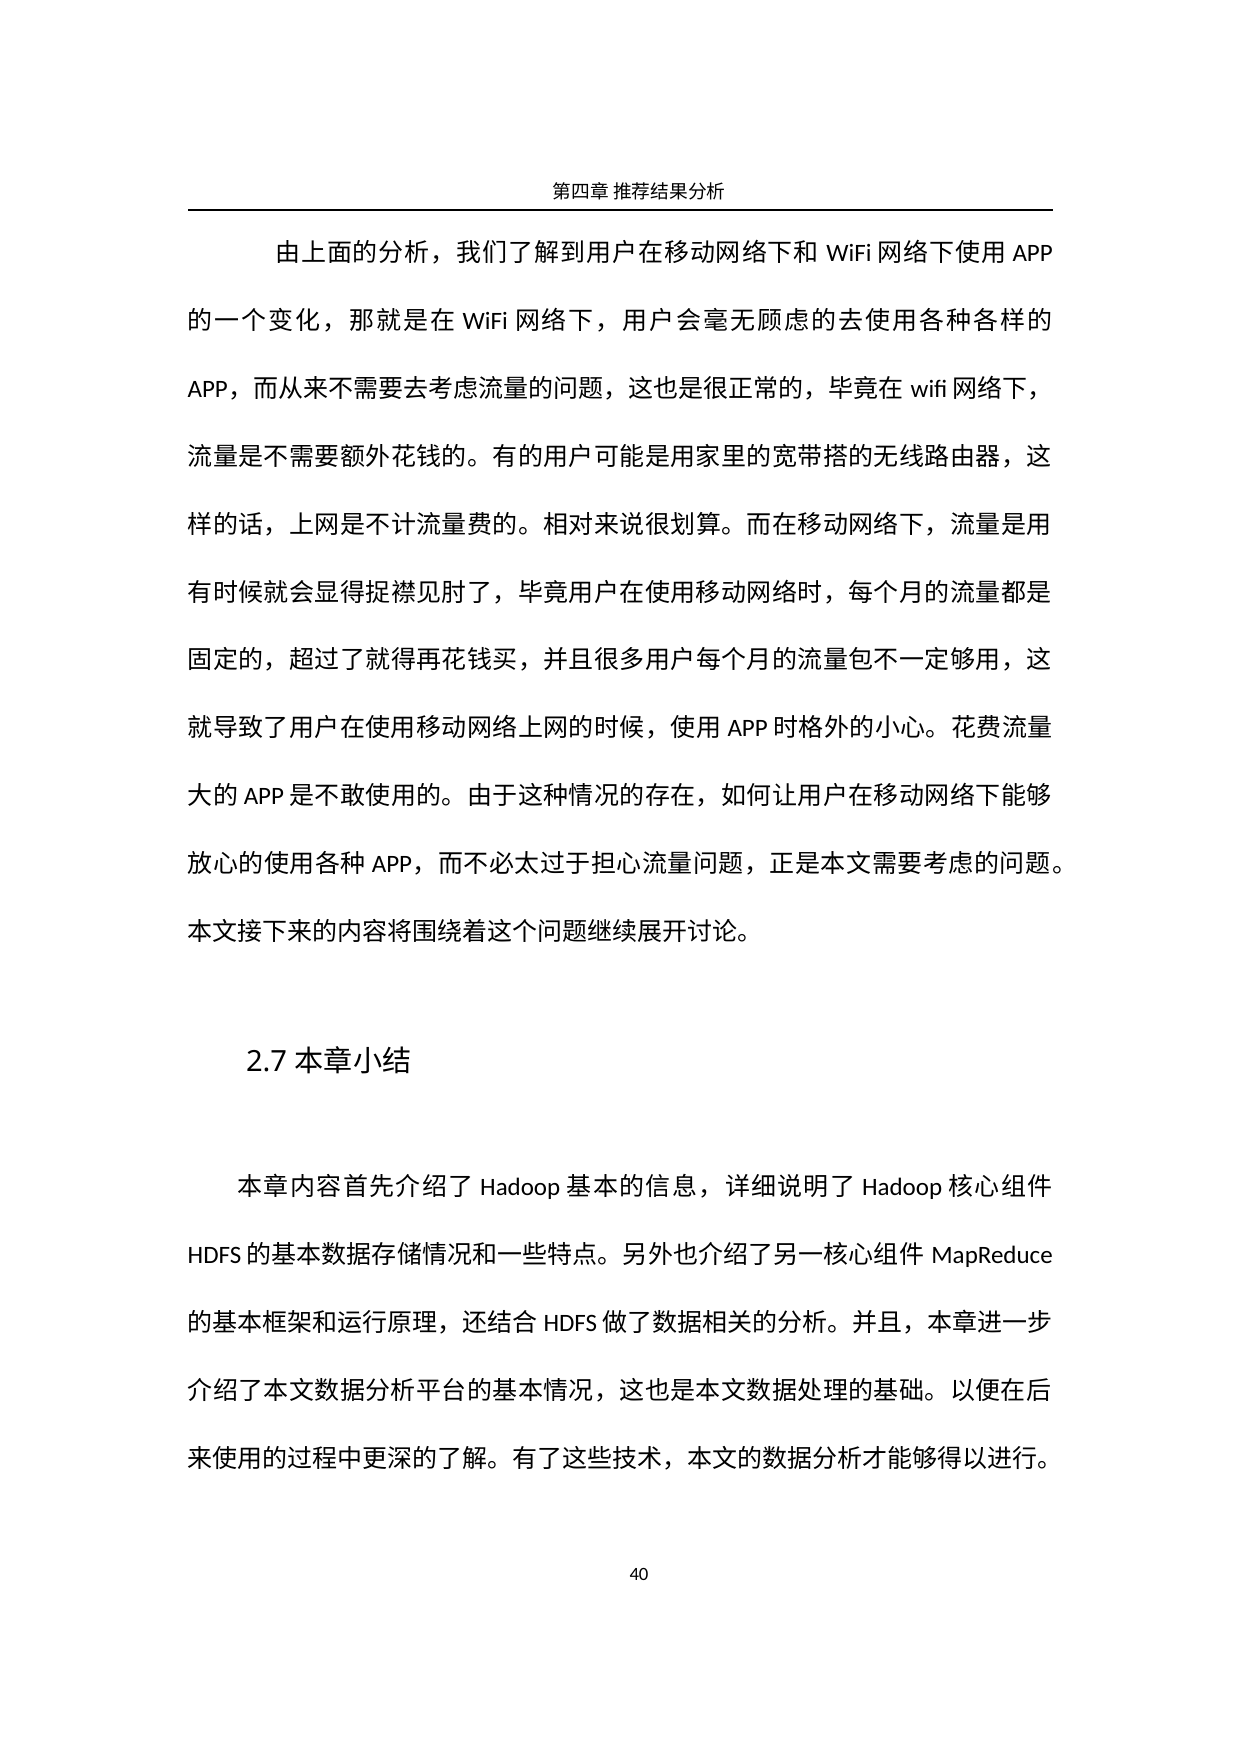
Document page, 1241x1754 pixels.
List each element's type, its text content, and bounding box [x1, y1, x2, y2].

text 由上面的分析，我们了解到用户在移动网络下和WiFi网络下使用APP的一个变化，那就是在WiFi网络下，用户会毫无顾虑的去使用各种各样的APP，而从来不需要去考虑流量的问题，这也是很正常的，毕竟在wifi网络下，流量是不需要额外花钱的。有的用户可能是用家里的宽带搭的无线路由器，这样的话，上网是不计流量费的。相对来说很划算。而在移动网络下，流量是用有时候就会显得捉襟见肘了，毕竟用户在使用移动网络时，每个月的流量都是固定的，超过了就得再花钱买，并且很多用户每个月的流量包不一定够用，这就导致了用户在使用移动网络上网的时候，使用APP时格外的小心。花费流量大的APP是不敢使用的。由于这种情况的存在，如何让用户在移动网络下能够放心的使用各种APP，而不必太过于担心流量问题，正是本文需要考虑的问题。本文接下来的内容将围绕着这个问题继续展开讨论。 [187, 217, 1053, 964]
text 本章内容首先介绍了Hadoop基本的信息，详细说明了Hadoop核心组件HDFS的基本数据存储情况和一些特点。另外也介绍了另一核心组件MapReduce的基本框架和运行原理，还结合HDFS做了数据相关的分析。并且，本章进一步介绍了本文数据分析平台的基本情况，这也是本文数据处理的基础。以便在后来使用的过程中更深的了解。有了这些技术，本文的数据分析才能够得以进行。 [187, 1151, 1053, 1490]
subtitle 2.7 本章小结 [187, 1025, 1053, 1093]
